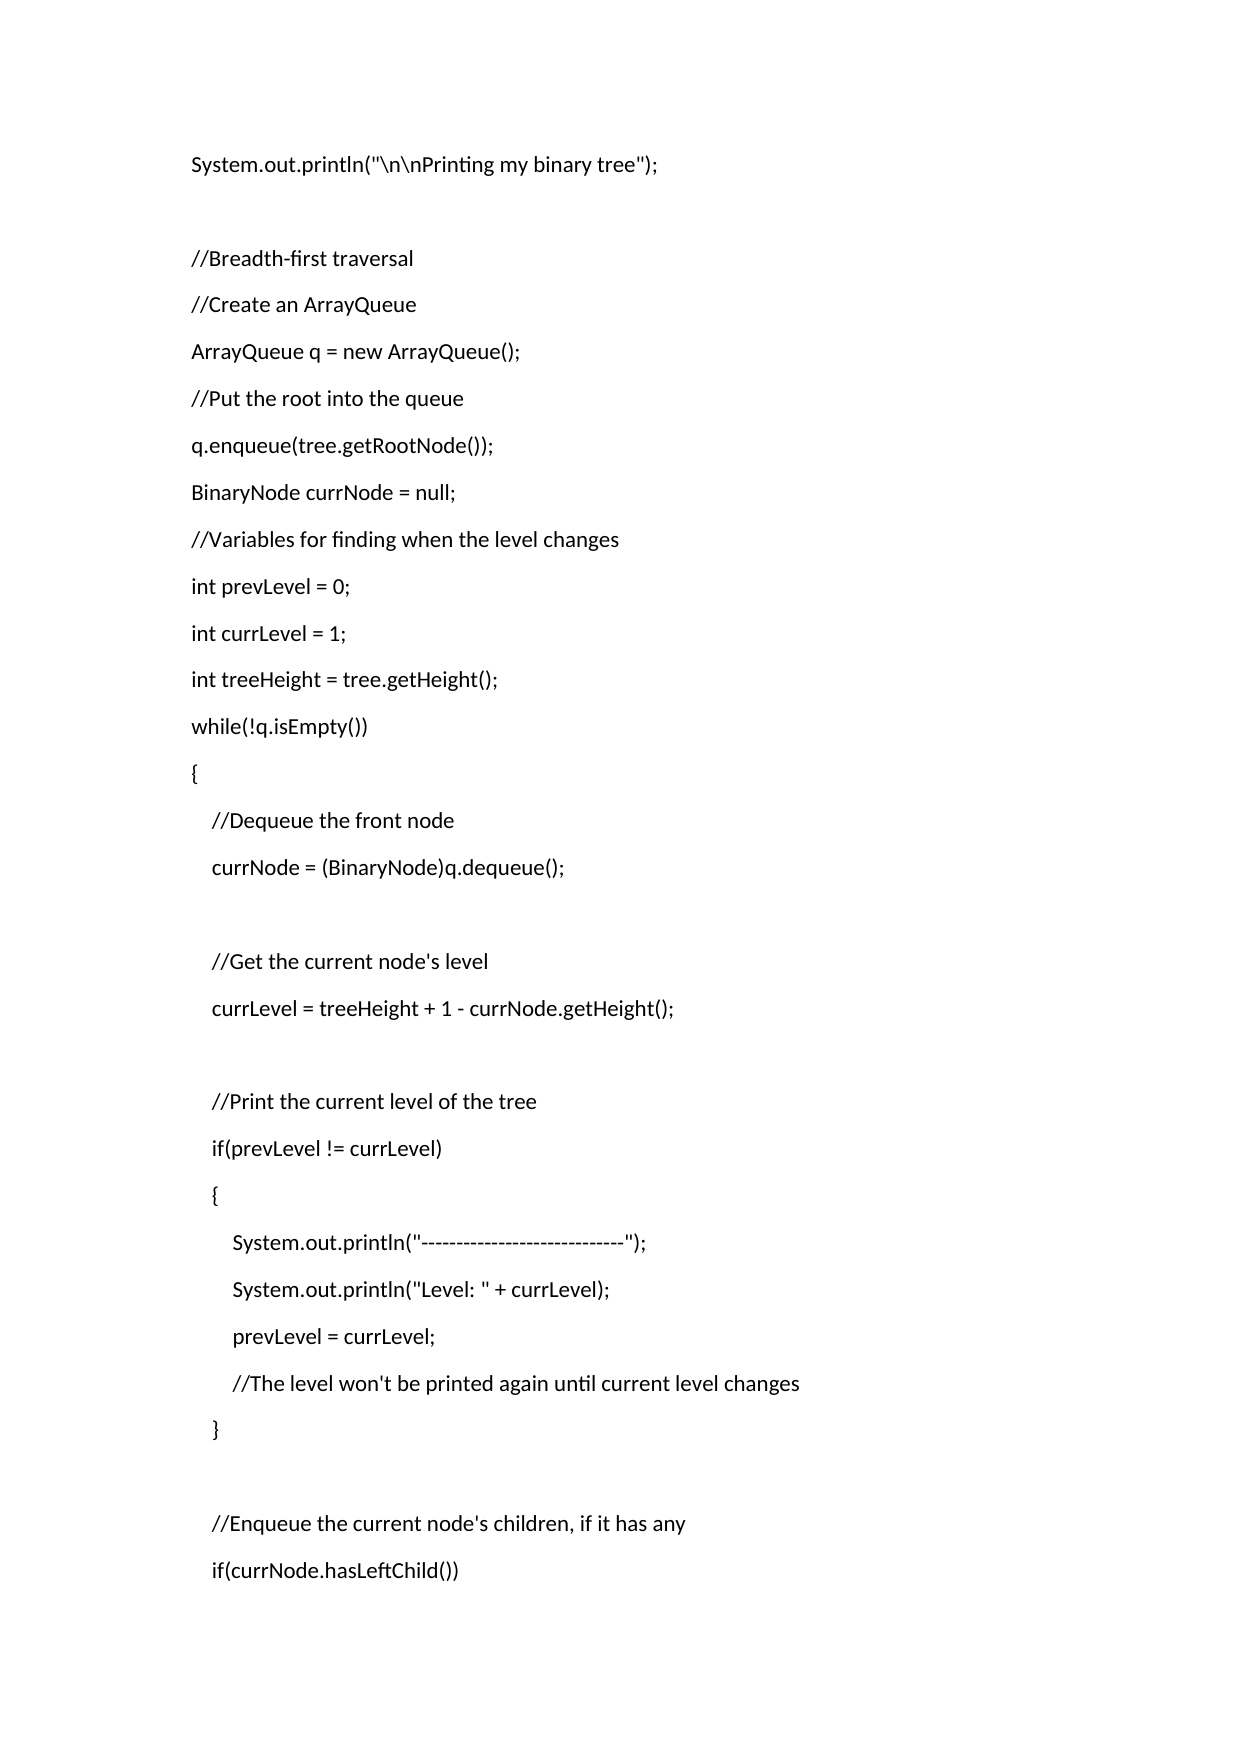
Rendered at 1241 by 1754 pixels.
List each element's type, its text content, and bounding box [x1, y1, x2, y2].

text //Create an ArrayQueue [150, 291, 1090, 319]
text System.out.println("-----------------------------"); [150, 1228, 1090, 1256]
text { [150, 759, 1090, 787]
text //Put the root into the queue [150, 384, 1090, 412]
text if(prevLevel != currLevel) [150, 1134, 1090, 1162]
text currLevel = treeHeight + 1 - currNode.getHeight(); [150, 994, 1090, 1022]
text int treeHeight = tree.getHeight(); [150, 666, 1090, 694]
text System.out.println("Level: " + currLevel); [150, 1275, 1090, 1303]
text currNode = (BinaryNode)q.dequeue(); [150, 853, 1090, 881]
text q.enqueue(tree.getRootNode()); [150, 431, 1090, 459]
text //Variables for finding when the level changes [150, 525, 1090, 553]
text if(currNode.hasLeftChild()) [150, 1556, 1090, 1584]
text System.out.println("\n\nPrinting my binary tree"); [150, 150, 1090, 178]
text BinaryNode currNode = null; [150, 478, 1090, 506]
text { [150, 1181, 1090, 1209]
text } [150, 1416, 1090, 1444]
text prevLevel = currLevel; [150, 1322, 1090, 1350]
text while(!q.isEmpty()) [150, 712, 1090, 741]
text //Dequeue the front node [150, 806, 1090, 834]
text //The level won't be printed again until current level changes [150, 1369, 1090, 1397]
text //Get the current node's level [150, 947, 1090, 975]
text //Breadth-first traversal [150, 244, 1090, 272]
text int prevLevel = 0; [150, 572, 1090, 600]
text ArrayQueue q = new ArrayQueue(); [150, 337, 1090, 366]
text int currLevel = 1; [150, 619, 1090, 647]
text //Print the current level of the tree [150, 1087, 1090, 1116]
text //Enqueue the current node's children, if it has any [150, 1509, 1090, 1537]
